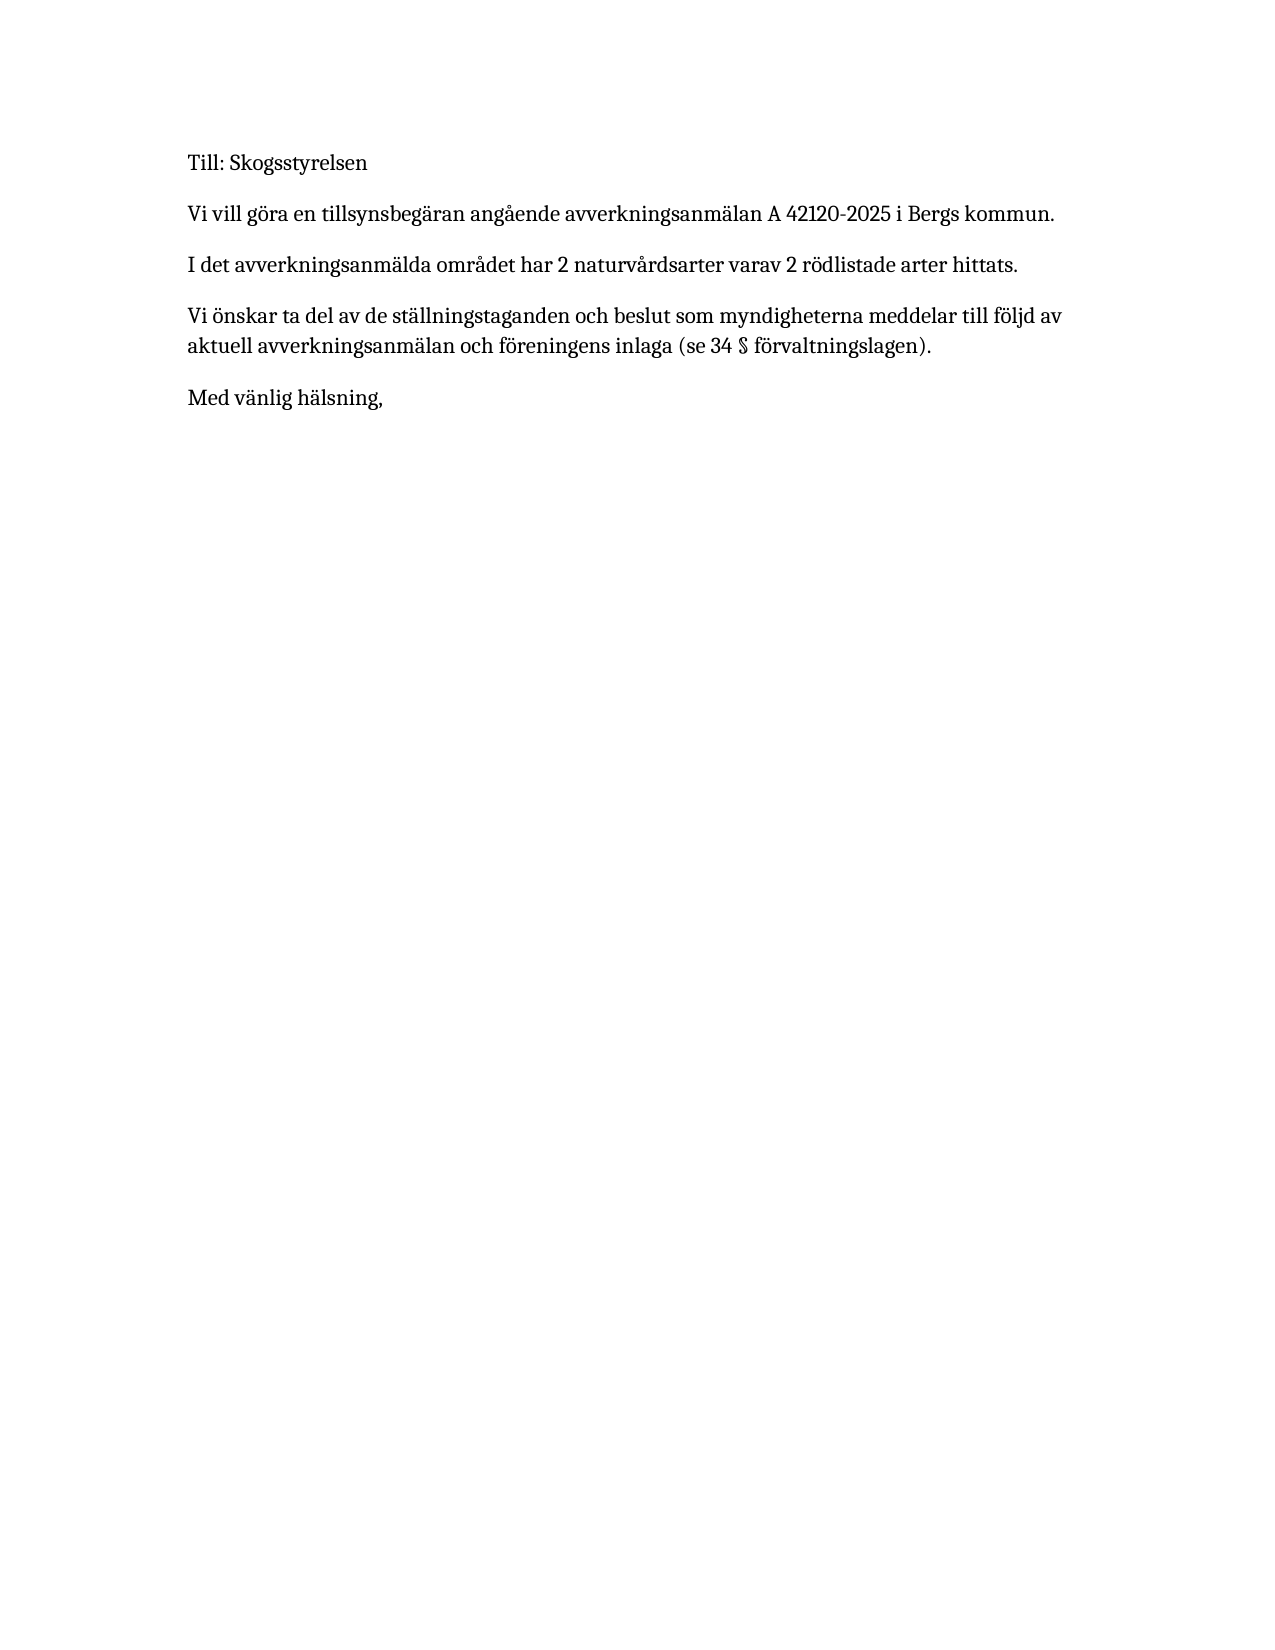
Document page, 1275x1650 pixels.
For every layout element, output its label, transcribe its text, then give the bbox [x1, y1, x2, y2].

text I det avverkningsanmälda området har 2 naturvårdsarter varav 2 rödlistade arter hittats. [187, 252, 1087, 278]
text Med vänlig hälsning, [187, 384, 1087, 441]
text Vi önskar ta del av de ställningstaganden och beslut som myndigheterna meddelar till följd av aktuell avverkningsanmälan och föreningens inlaga (se 34 § förvaltningslagen). [187, 303, 1087, 360]
text Till: Skogsstyrelsen [187, 150, 1087, 176]
text Vi vill göra en tillsynsbegäran angående avverkningsanmälan A 42120-2025 i Bergs kommun. [187, 201, 1087, 227]
